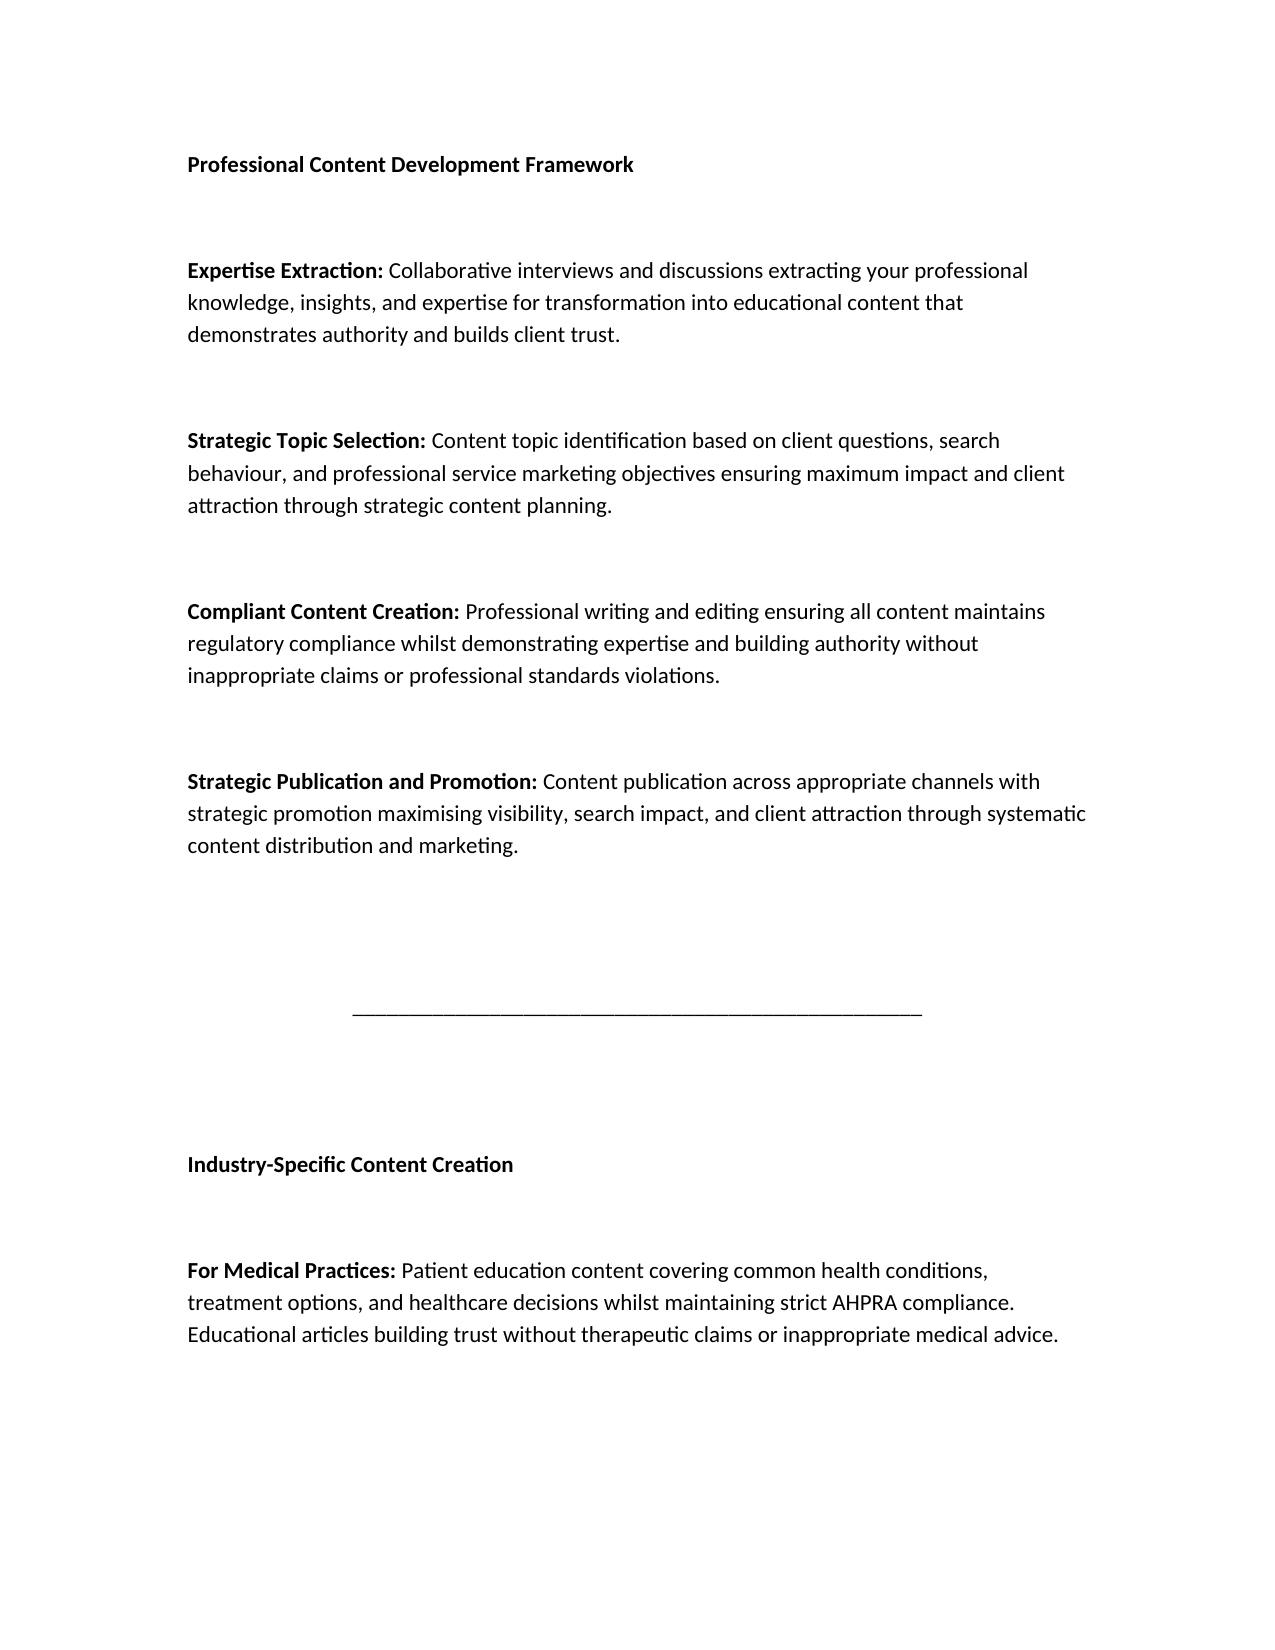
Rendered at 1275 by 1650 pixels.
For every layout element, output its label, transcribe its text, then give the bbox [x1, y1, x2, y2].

text Strategic Publication and Promotion: Content publication across appropriate channels with strategic promotion maximising visibility, search impact, and client attraction through systematic content distribution and marketing. [187, 767, 1087, 860]
text Professional Content Development Framework [187, 150, 1087, 178]
text Compliant Content Creation: Professional writing and editing ensuring all content maintains regulatory compliance whilst demonstrating expertise and building authority without inappropriate claims or professional standards violations. [187, 597, 1087, 689]
text Expertise Extraction: Collaborative interviews and discussions extracting your professional knowledge, insights, and expertise for transformation into educational content that demonstrates authority and builds client trust. [187, 256, 1087, 348]
text __________________________________________________ [187, 991, 1087, 1019]
text For Medical Practices: Patient education content covering common health conditions, treatment options, and healthcare decisions whilst maintaining strict AHPRA compliance. Educational articles building trust without therapeutic claims or inappropriate medical advice. [187, 1256, 1087, 1348]
text Industry-Specific Content Creation [187, 1150, 1087, 1178]
text Strategic Topic Selection: Content topic identification based on client questions, search behaviour, and professional service marketing objectives ensuring maximum impact and client attraction through strategic content planning. [187, 426, 1087, 519]
